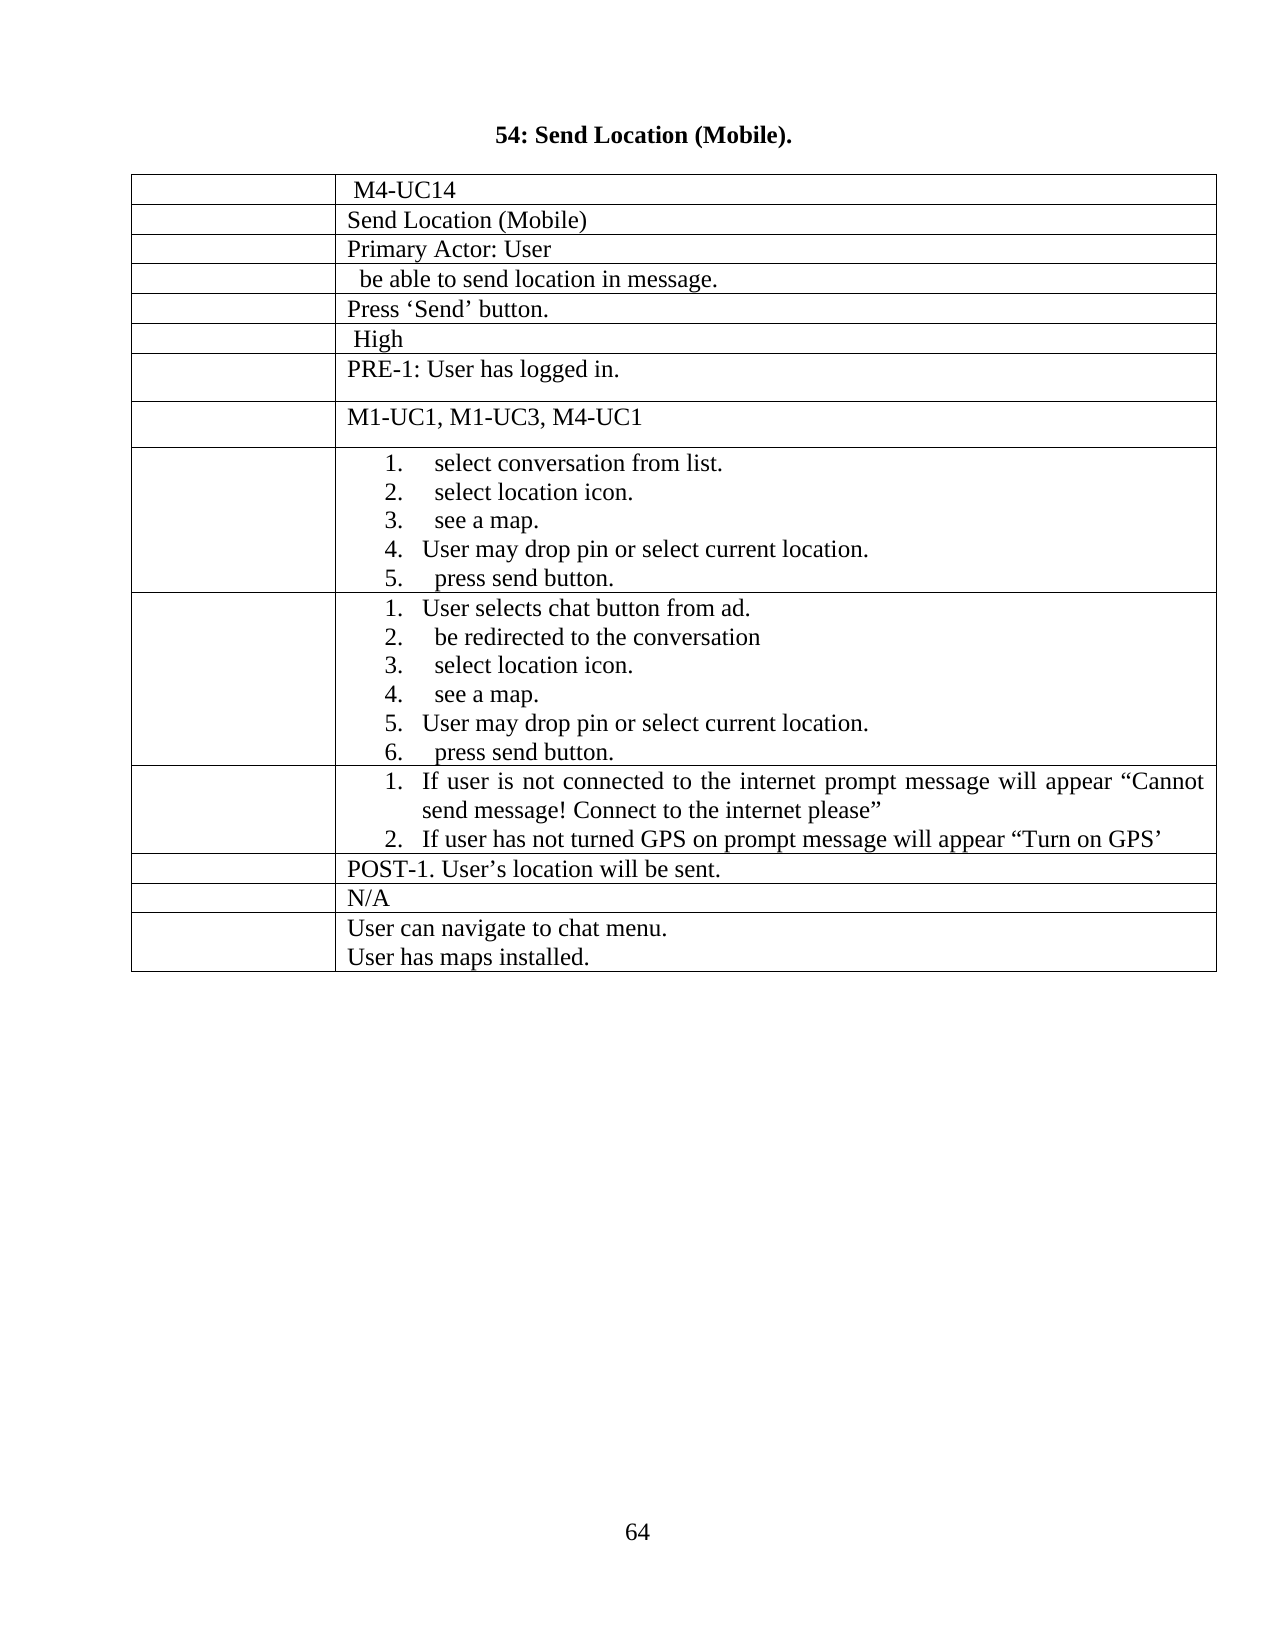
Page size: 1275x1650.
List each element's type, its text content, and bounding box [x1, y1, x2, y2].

table_cell Primary Actor: User [336, 235, 1216, 263]
table_cell [132, 264, 335, 293]
table_cell [132, 884, 335, 912]
table_cell [132, 324, 335, 353]
table_header M4-UC14 [336, 175, 1216, 204]
table_cell If user is not connected to the internet prompt message will appear “Cannot send message! Connect to the internet please” If user has not turned GPS on prompt message will appear “Turn on GPS’ [336, 766, 1216, 853]
table_cell [132, 294, 335, 323]
table_cell Send Location (Mobile) [336, 205, 1216, 233]
table_cell POST-1. User’s location will be sent. [336, 854, 1216, 882]
table_cell [132, 235, 335, 263]
table_cell PRE-1: User has logged in. [336, 354, 1216, 401]
table_cell [132, 766, 335, 853]
table_cell High [336, 324, 1216, 353]
table_cell Press ‘Send’ button. [336, 294, 1216, 323]
table_cell [132, 448, 335, 592]
table_cell select conversation from list. select location icon. see a map. User may drop pin or select current location. press send button. [336, 448, 1216, 592]
table_cell [132, 402, 335, 447]
table_cell User can navigate to chat menu. User has maps installed. [336, 913, 1216, 971]
table_cell M1-UC1, M1-UC3, M4-UC1 [336, 402, 1216, 447]
table_cell [132, 205, 335, 233]
table_cell [132, 854, 335, 882]
text 54: Send Location (Mobile). [120, 120, 1155, 149]
table_cell [132, 593, 335, 765]
table_cell N/A [336, 884, 1216, 912]
table_cell [132, 913, 335, 971]
table_cell [132, 354, 335, 401]
table_header [132, 175, 335, 204]
table_cell be able to send location in message. [336, 264, 1216, 293]
table_cell User selects chat button from ad. be redirected to the conversation select location icon. see a map. User may drop pin or select current location. press send button. [336, 593, 1216, 765]
